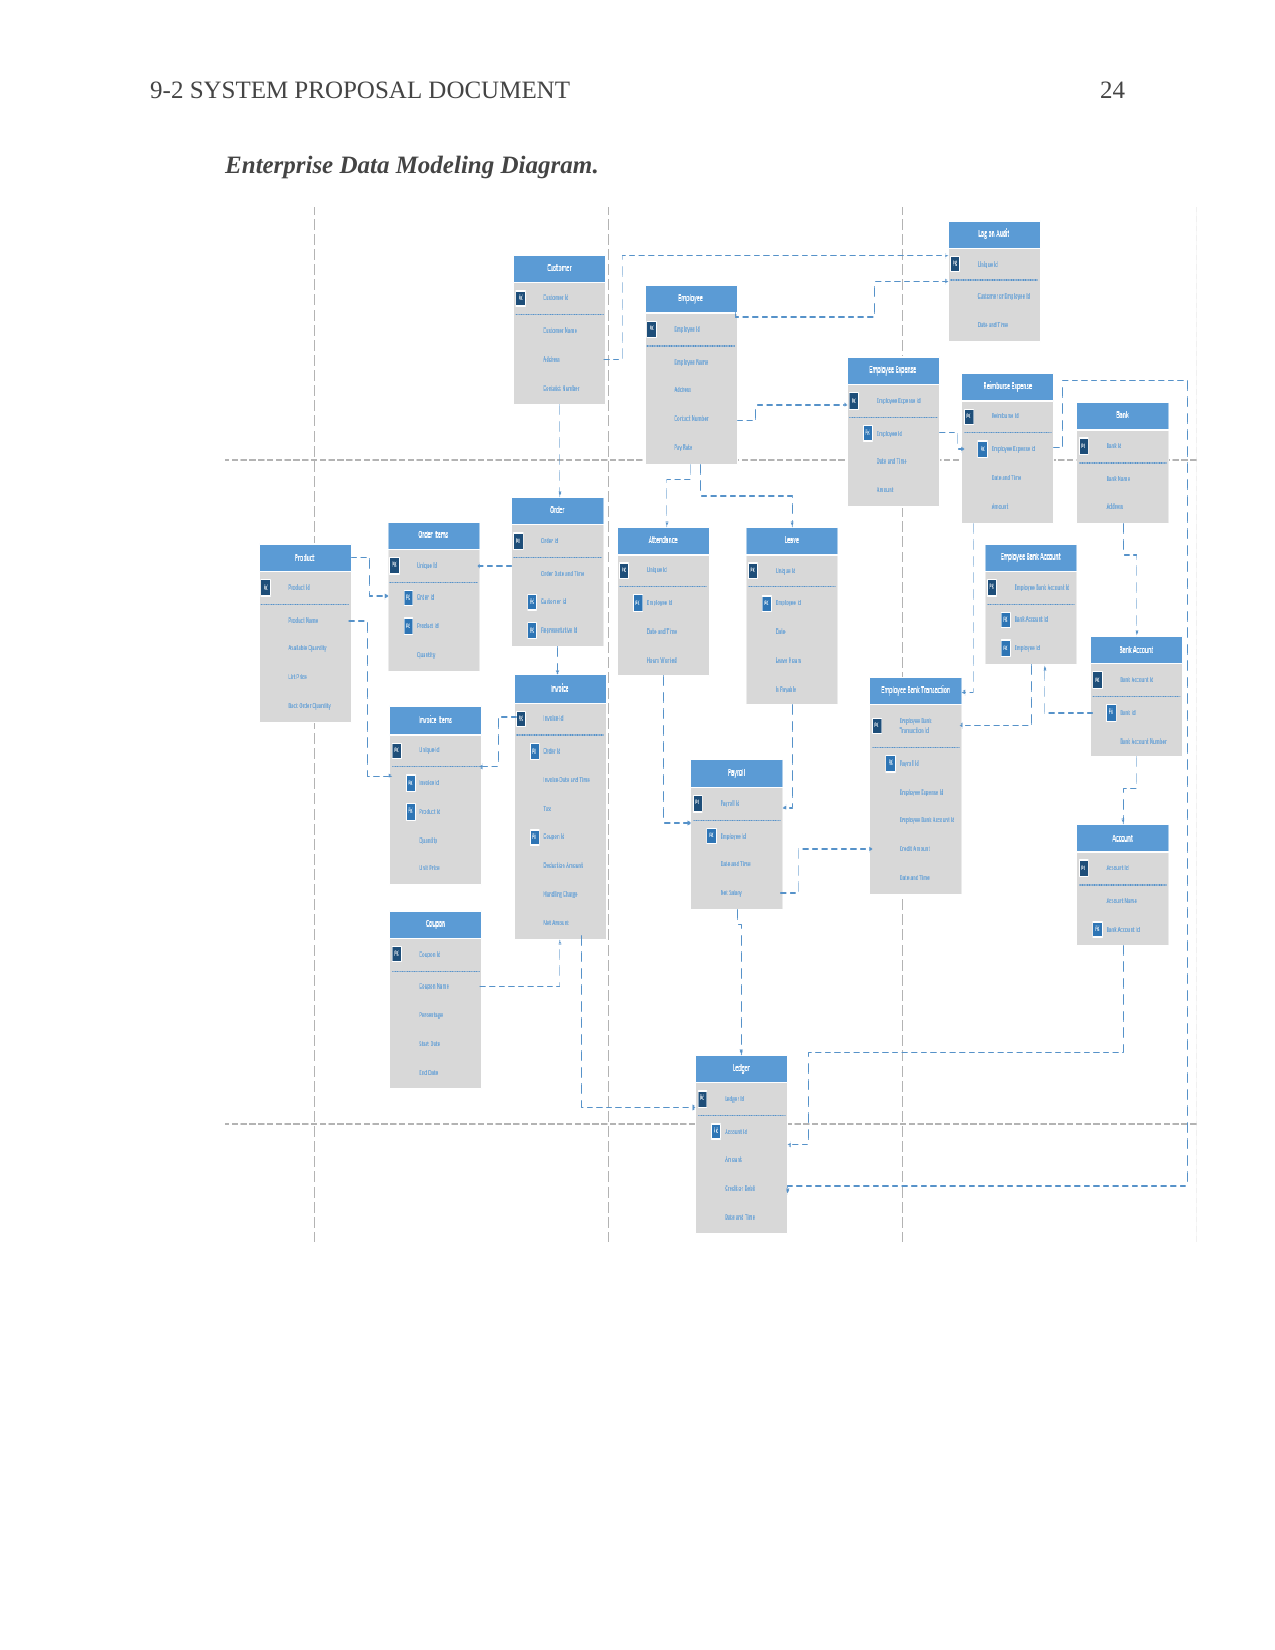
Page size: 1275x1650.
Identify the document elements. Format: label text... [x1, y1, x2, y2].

subtitle Enterprise Data Modeling Diagram. [150, 150, 1125, 179]
picture [225, 207, 1200, 1242]
